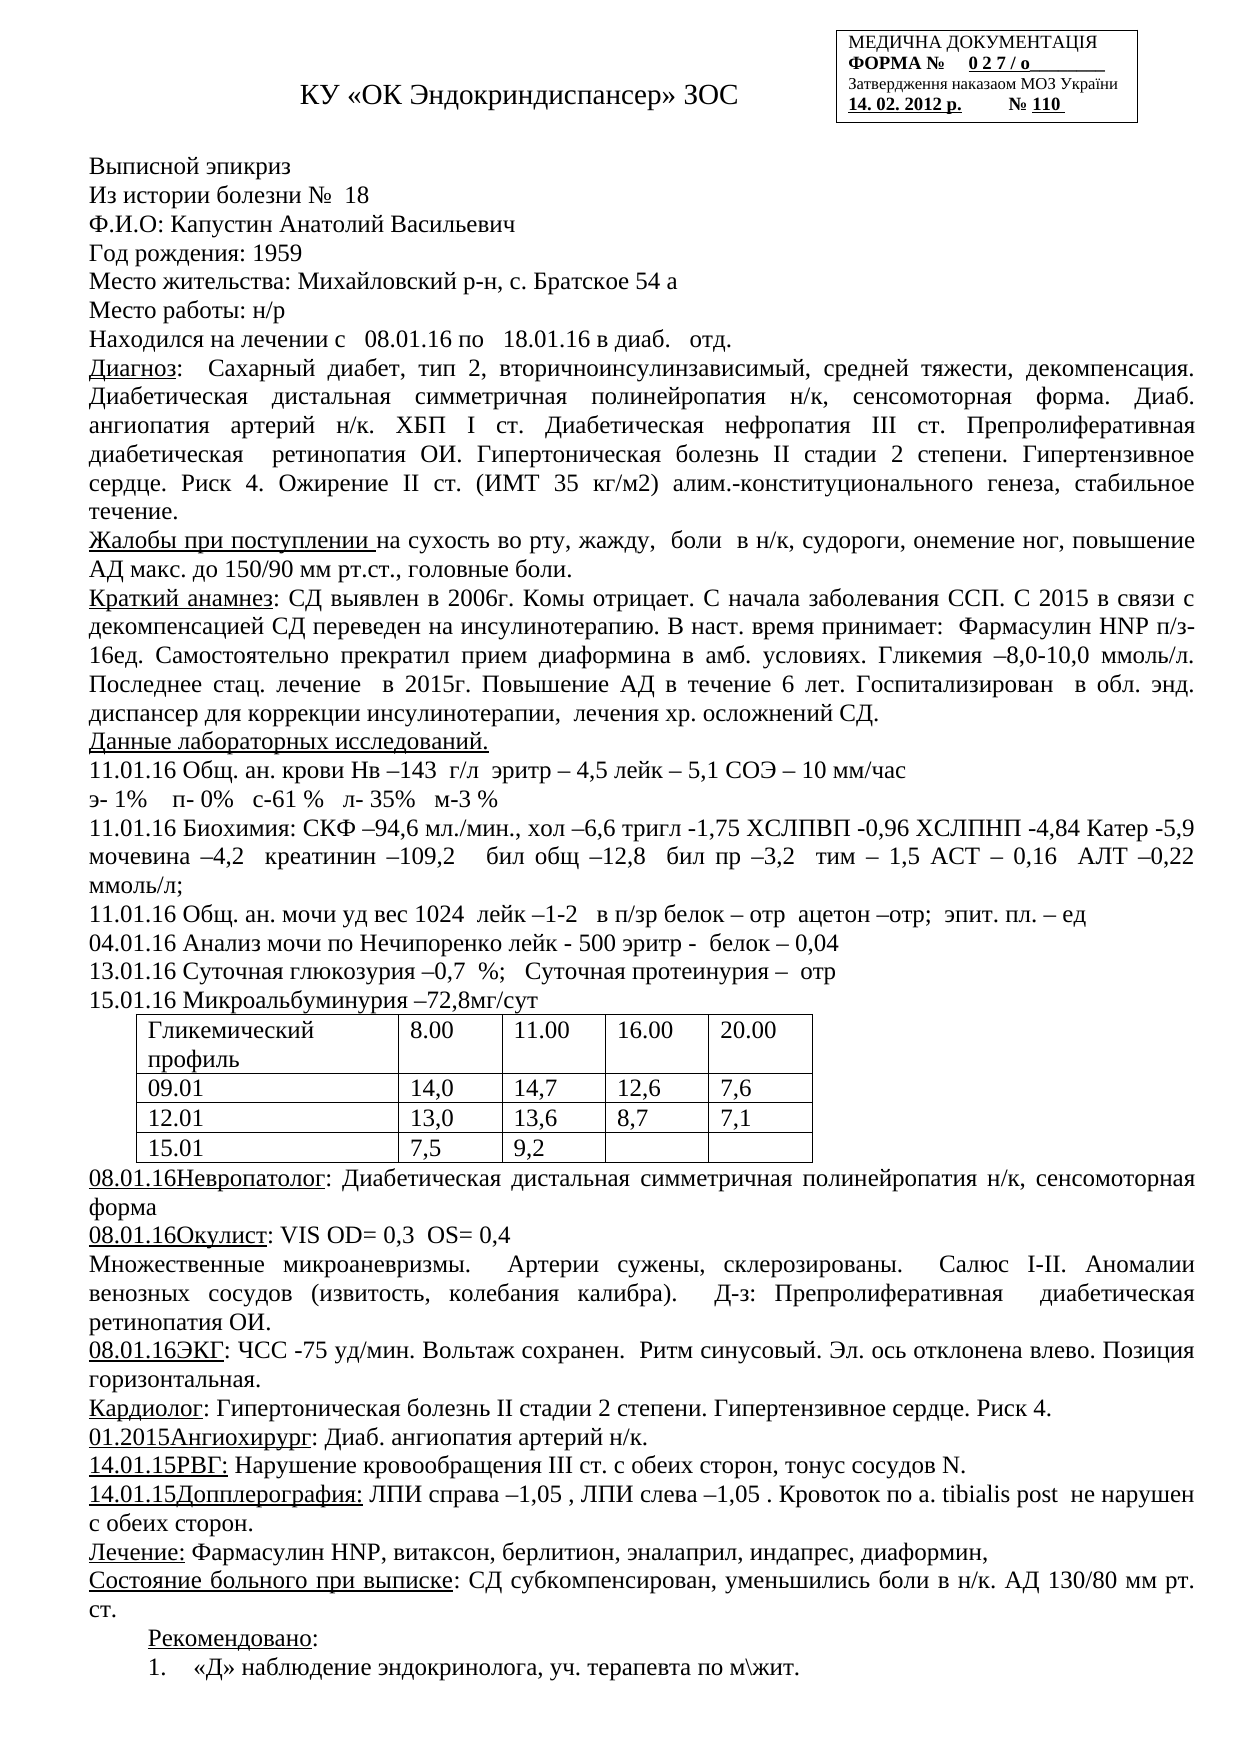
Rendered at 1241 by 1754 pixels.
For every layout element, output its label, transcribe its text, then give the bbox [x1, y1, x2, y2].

subtitle Из истории болезни № 18 [89, 180, 1196, 209]
subtitle 11.01.16 Общ. ан. мочи уд вес 1024 лейк –1-2 в п/зр белок – отр ацетон –отр; эпит. пл. – ед [89, 899, 1196, 928]
text 14.01.15Допплерография: ЛПИ справа –1,05 , ЛПИ слева –1,05 . Кровоток по а. tibialis роst не нарушен с обеих сторон. [89, 1479, 1196, 1537]
text Рекомендовано: [148, 1623, 1196, 1652]
text Данные лабораторных исследований. [89, 726, 1196, 755]
text 13.01.16 Суточная глюкозурия –0,7 %; Суточная протеинурия – отр [89, 956, 1196, 985]
table_cell 7,1 [709, 1103, 812, 1132]
text 01.2015Ангиохирург: Диаб. ангиопатия артерий н/к. [89, 1422, 1196, 1450]
subtitle 15.01.16 Микроальбуминурия –72,8мг/сут [89, 985, 1196, 1014]
text 14.01.15РВГ: Нарушение кровообращения III ст. с обеих сторон, тонус сосудов N. [89, 1450, 1196, 1479]
text Место работы: н/р [89, 295, 1196, 324]
text 08.01.16ЭКГ: ЧСС -75 уд/мин. Вольтаж сохранен. Ритм синусовый. Эл. ось отклонена влево. Позиция горизонтальная. [89, 1335, 1196, 1393]
table_cell 09.01 [137, 1074, 398, 1102]
table_cell 12.01 [137, 1103, 398, 1132]
text Кардиолог: Гипертоническая болезнь II стадии 2 степени. Гипертензивное сердце. Риск 4. [89, 1393, 1196, 1422]
table_cell 7,6 [709, 1074, 812, 1102]
text 08.01.16Невропатолог: Диабетическая дистальная симметричная полинейропатия н/к, сенсомоторная форма [89, 1163, 1196, 1220]
text Состояние больного при выписке: СД субкомпенсирован, уменьшились боли в н/к. АД 130/80 мм рт. ст. [89, 1565, 1196, 1623]
text Лечение: Фармасулин НNР, витаксон, берлитион, эналаприл, индапрес, диаформин, [89, 1537, 1196, 1565]
text 08.01.16Окулист: VIS OD= 0,3 OS= 0,4 [89, 1220, 1196, 1249]
text Год рождения: 1959 [89, 238, 1196, 266]
table_header Гликемический профиль [137, 1015, 398, 1072]
text Находился на лечении с 08.01.16 по 18.01.16 в диаб. отд. [89, 324, 1196, 353]
table_cell 14,0 [399, 1074, 502, 1102]
text 11.01.16 Общ. ан. крови Нв –143 г/л эритр – 4,5 лейк – 5,1 СОЭ – 10 мм/час [89, 755, 1196, 784]
table_cell 8,7 [606, 1103, 708, 1132]
table_cell 13,6 [503, 1103, 605, 1132]
table_header 8.00 [399, 1015, 502, 1072]
text э- 1% п- 0% с-61 % л- 35% м-3 % [89, 784, 1196, 813]
table_cell [709, 1133, 812, 1162]
subtitle 04.01.16 Анализ мочи по Нечипоренко лейк - 500 эритр - белок – 0,04 [89, 928, 1196, 956]
table_header 11.00 [503, 1015, 605, 1072]
text Диагноз: Сахарный диабет, тип 2, вторичноинсулинзависимый, средней тяжести, декомпенсация. Диабетическая дистальная симметричная полинейропатия н/к, сенсомоторная форма. Диаб. ангиопатия артерий н/к. ХБП I ст. Диабетическая нефропатия III ст. Препролиферативная диабетическая ретинопатия ОИ. Гипертоническая болезнь II стадии 2 степени. Гипертензивное сердце. Риск 4. Ожирение II ст. (ИМТ 35 кг/м2) алим.-конституционального генеза, стабильное течение. [89, 353, 1196, 525]
table_cell 9,2 [503, 1133, 605, 1162]
list «Д» наблюдение эндокринолога, уч. терапевта по м\жит. [148, 1652, 1196, 1680]
table_cell 14,7 [503, 1074, 605, 1102]
text Жалобы при поступлении на сухость во рту, жажду, боли в н/к, судороги, онемение ног, повышение АД макс. до 150/90 мм рт.ст., головные боли. [89, 525, 1196, 583]
text Место жительства: Михайловский р-н, с. Братское 54 а [89, 266, 1196, 295]
table_cell 15.01 [137, 1133, 398, 1162]
table_cell 7,5 [399, 1133, 502, 1162]
table_header 20.00 [709, 1015, 812, 1072]
table_cell [606, 1133, 708, 1162]
subtitle Ф.И.О: Капустин Анатолий Васильевич [89, 209, 1196, 238]
subtitle Выписной эпикриз [89, 151, 1202, 180]
table_header 16.00 [606, 1015, 708, 1072]
table_cell 12,6 [606, 1074, 708, 1102]
table_cell 13,0 [399, 1103, 502, 1132]
text 11.01.16 Биохимия: СКФ –94,6 мл./мин., хол –6,6 тригл -1,75 ХСЛПВП -0,96 ХСЛПНП -4,84 Катер -5,9 мочевина –4,2 креатинин –109,2 бил общ –12,8 бил пр –3,2 тим – 1,5 АСТ – 0,16 АЛТ –0,22 ммоль/л; [89, 813, 1196, 899]
text Множественные микроаневризмы. Артерии сужены, склерозированы. Салюс I-II. Аномалии венозных сосудов (извитость, колебания калибра). Д-з: Препролиферативная диабетическая ретинопатия ОИ. [89, 1249, 1196, 1335]
text Краткий анамнез: СД выявлен в 2006г. Комы отрицает. С начала заболевания ССП. С 2015 в связи с декомпенсацией СД переведен на инсулинотерапию. В наст. время принимает: Фармасулин НNР п/з- 16ед. Самостоятельно прекратил прием диаформина в амб. условиях. Гликемия –8,0-10,0 ммоль/л. Последнее стац. лечение в 2015г. Повышение АД в течение 6 лет. Госпитализирован в обл. энд. диспансер для коррекции инсулинотерапии, лечения хр. осложнений СД. [89, 583, 1196, 726]
